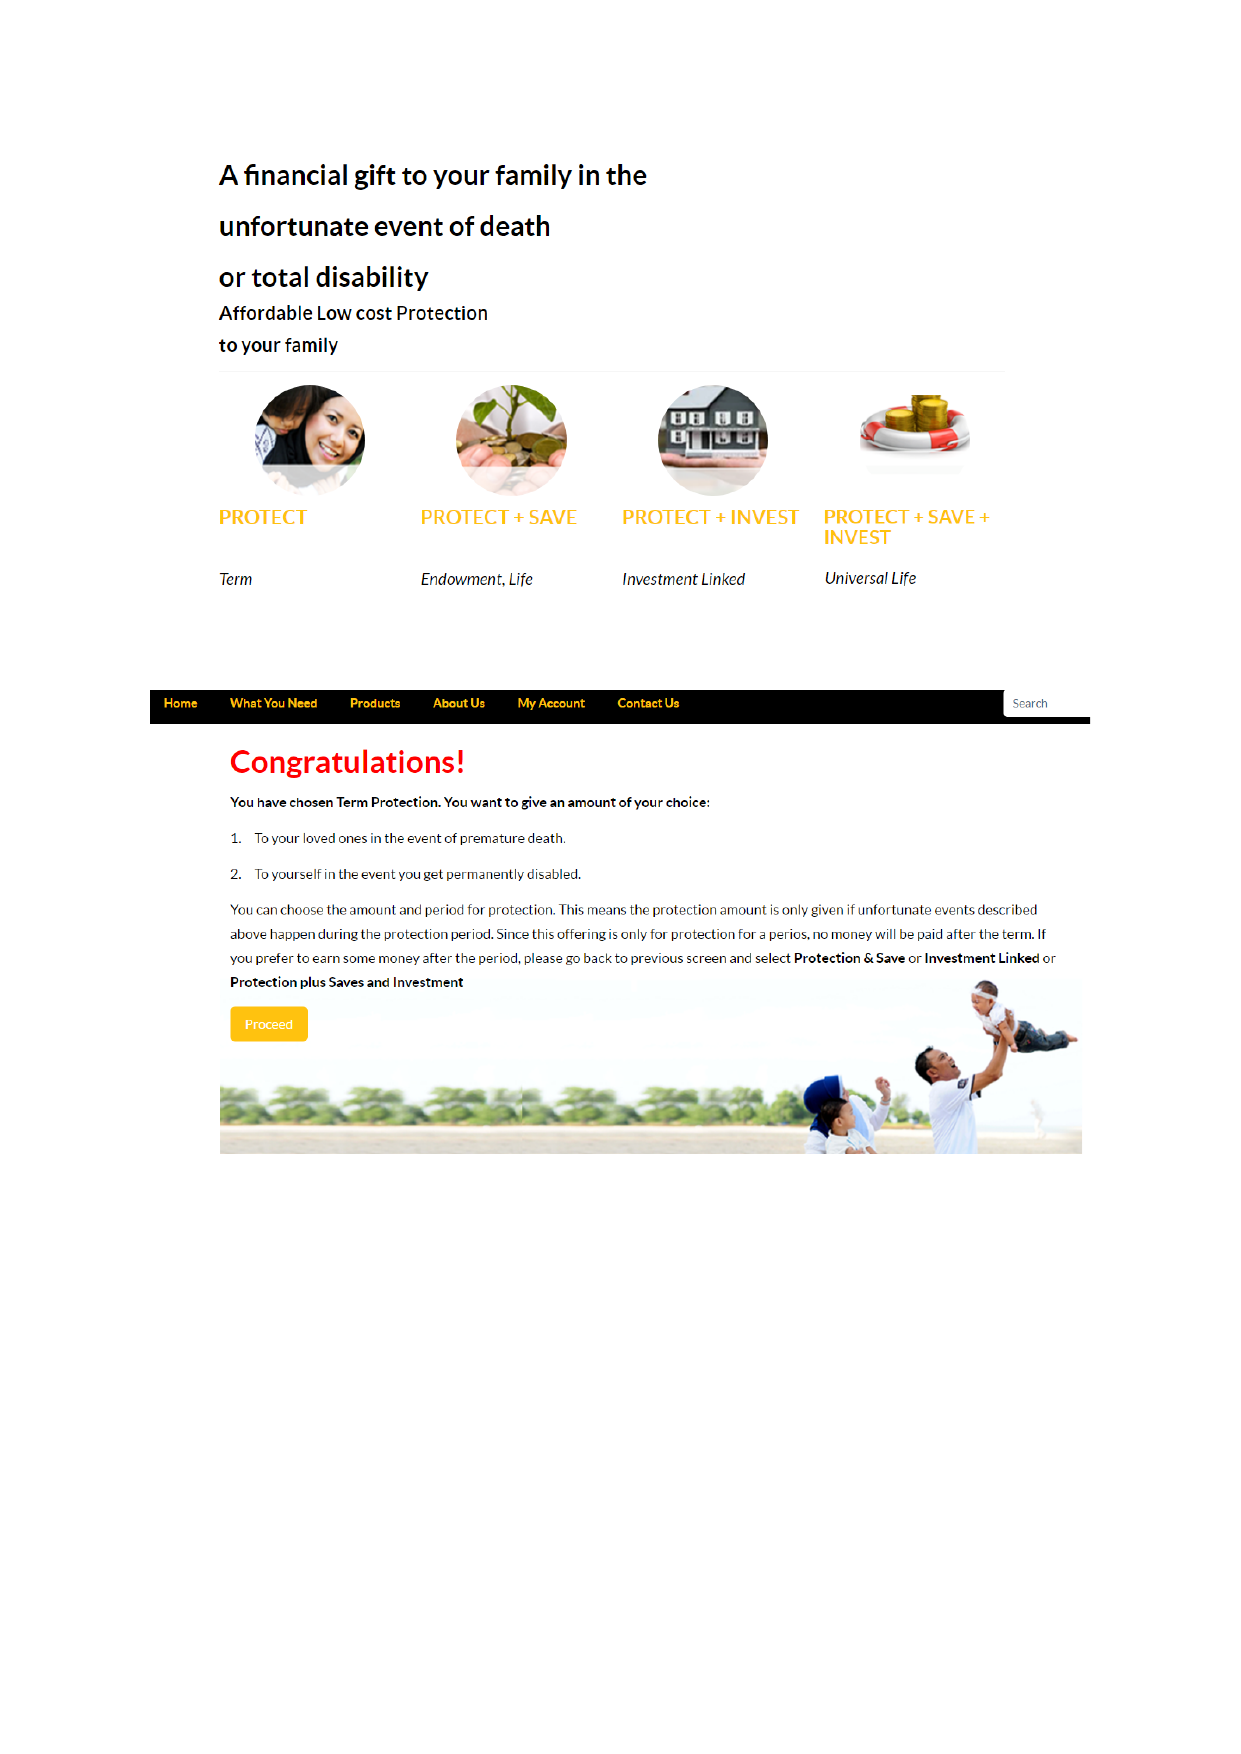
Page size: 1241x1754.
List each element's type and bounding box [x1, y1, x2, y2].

picture [150, 150, 1091, 625]
picture [150, 690, 1091, 1154]
